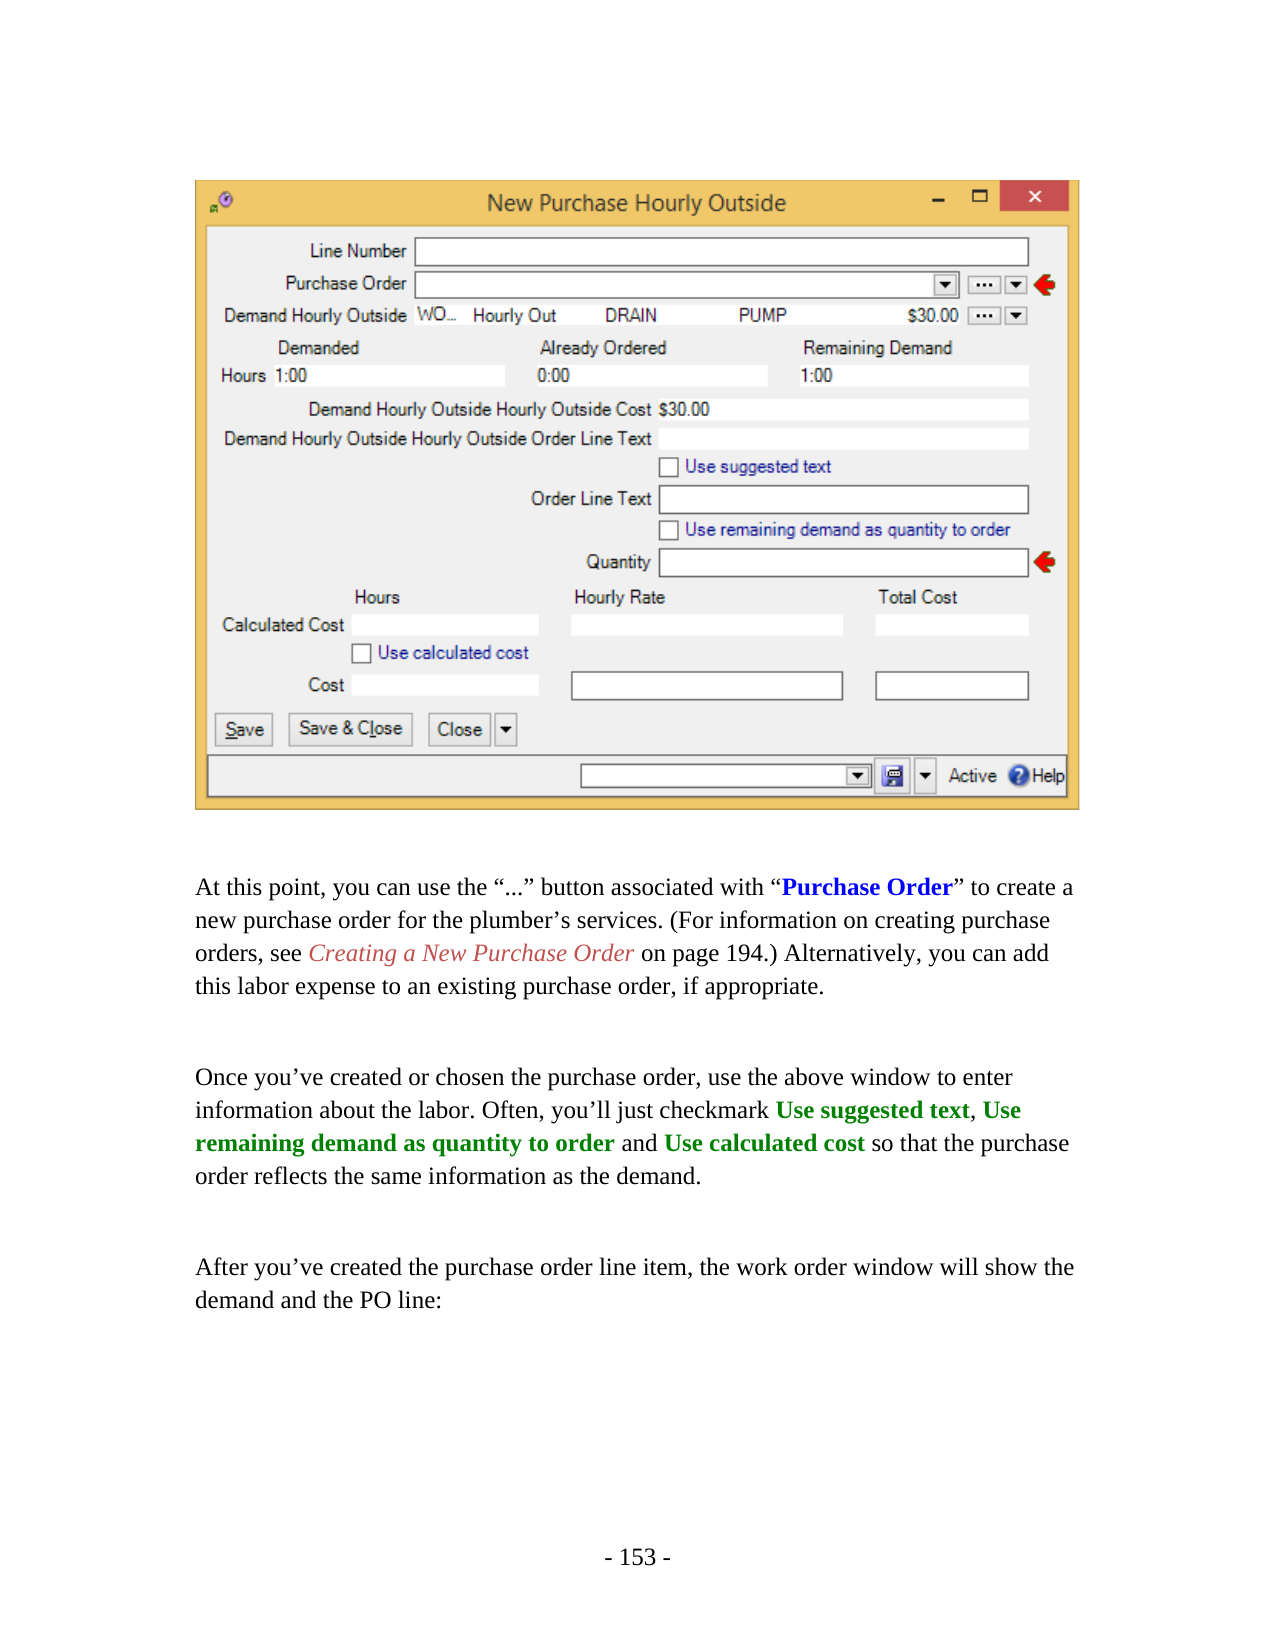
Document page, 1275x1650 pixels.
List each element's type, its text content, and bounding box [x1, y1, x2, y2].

text Once you’ve created or chosen the purchase order, use the above window to enter information about the labor. Often, you’ll just checkmark Use suggested text, Use remaining demand as quantity to order and Use calculated cost so that the purchase order reflects the same information as the demand. [195, 1062, 1080, 1190]
picture [195, 180, 1080, 810]
text After you’ve created the purchase order line item, the work order window will show the demand and the PO line: [195, 1252, 1080, 1314]
text At this point, you can use the “...” button associated with “Purchase Order” to create a new purchase order for the plumber’s services. (For information on creating purchase orders, see Creating a New Purchase Order on page 146.) Alternatively, you can add this labor expense to an existing purchase order, if appropriate. [195, 872, 1080, 1000]
